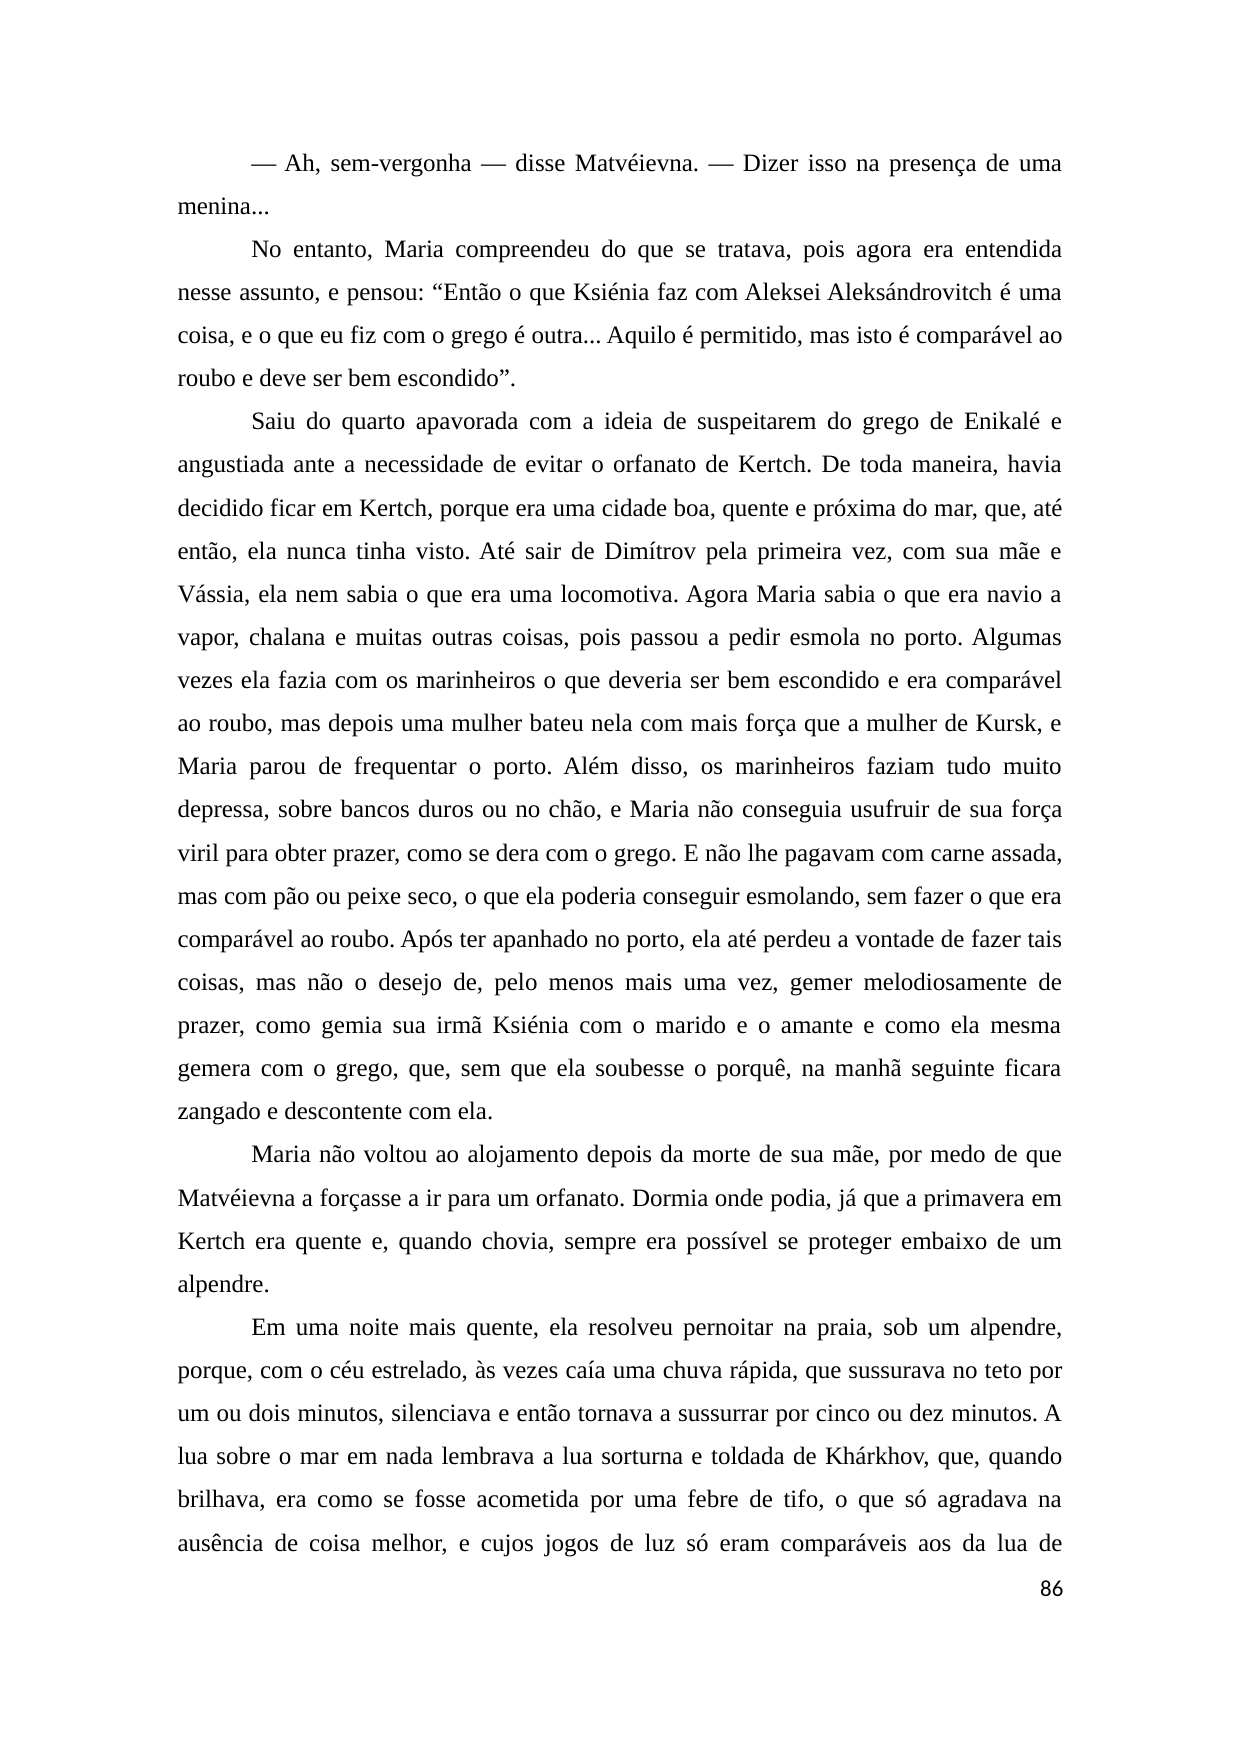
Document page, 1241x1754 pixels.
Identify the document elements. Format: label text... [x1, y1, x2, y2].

text Saiu do quarto apavorada com a ideia de suspeitarem do grego de Enikalé e angustiada ante a necessidade de evitar o orfanato de Kertch. De toda maneira, havia decidido ficar em Kertch, porque era uma cidade boa, quente e próxima do mar, que, até então, ela nunca tinha visto. Até sair de Dimítrov pela primeira vez, com sua mãe e Vássia, ela nem sabia o que era uma locomotiva. Agora Maria sabia o que era navio a vapor, chalana e muitas outras coisas, pois passou a pedir esmola no porto. Algumas vezes ela fazia com os marinheiros o que deveria ser bem escondido e era comparável ao roubo, mas depois uma mulher bateu nela com mais força que a mulher de Kursk, e Maria parou de frequentar o porto. Além disso, os marinheiros faziam tudo muito depressa, sobre bancos duros ou no chão, e Maria não conseguia usufruir de sua força viril para obter prazer, como se dera com o grego. E não lhe pagavam com carne assada, mas com pão ou peixe seco, o que ela poderia conseguir esmolando, sem fazer o que era comparável ao roubo. Após ter apanhado no porto, ela até perdeu a vontade de fazer tais coisas, mas não o desejo de, pelo menos mais uma vez, gemer melodiosamente de prazer, como gemia sua irmã Ksiénia com o marido e o amante e como ela mesma gemera com o grego, que, sem que ela soubesse o porquê, na manhã seguinte ficara zangado e descontente com ela. [177, 406, 1063, 1125]
text Maria não voltou ao alojamento depois da morte de sua mãe, por medo de que Matvéievna a forçasse a ir para um orfanato. Dormia onde podia, já que a primavera em Kertch era quente e, quando chovia, sempre era possível se proteger embaixo de um alpendre. [177, 1139, 1063, 1298]
text No entanto, Maria compreendeu do que se tratava, pois agora era entendida nesse assunto, e pensou: “Então o que Ksiénia faz com Aleksei Aleksándrovitch é uma coisa, e o que eu fiz com o grego é outra... Aquilo é permitido, mas isto é comparável ao roubo e deve ser bem escondido”. [177, 234, 1063, 392]
text — Ah, sem-vergonha — disse Matvéievna. — Dizer isso na presença de uma menina... [177, 148, 1063, 219]
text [177, 1312, 1063, 1556]
